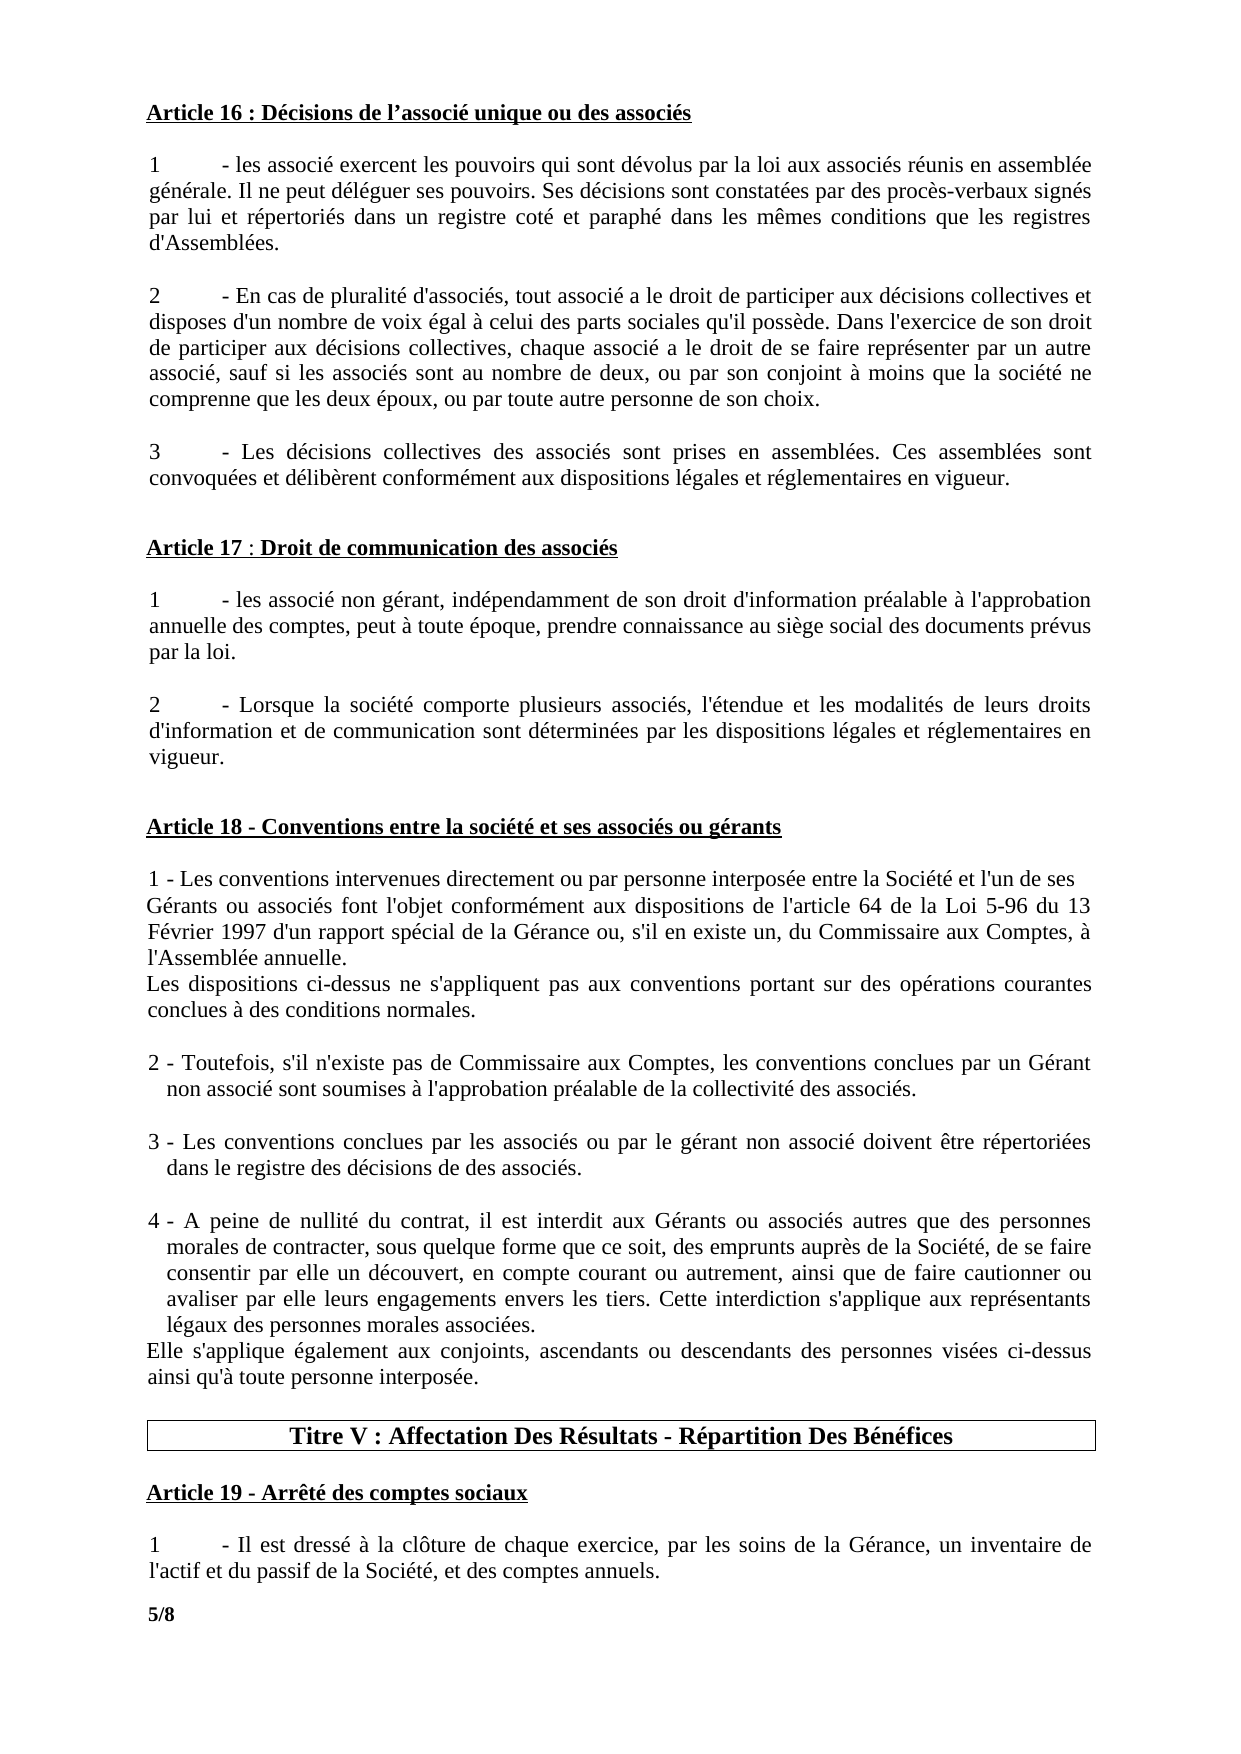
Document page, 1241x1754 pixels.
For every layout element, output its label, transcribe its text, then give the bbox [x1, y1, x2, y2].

subtitle Titre V : Affectation Des Résultats - Répartition Des Bénéfices [148, 1421, 1095, 1450]
text Article 17 : Droit de communication des associés [146, 534, 1095, 561]
text Article 19 - Arrêté des comptes sociaux [146, 1479, 1095, 1505]
list - En cas de pluralité d'associés, tout associé a le droit de participer aux décisions collectives et disposes d'un nombre de voix égal à celui des parts sociales qu'il possède. Dans l'exercice de son droit de participer aux décisions collectives, chaque associé a le droit de se faire représenter par un autre associé, sauf si les associés sont au nombre de deux, ou par son conjoint à moins que la société ne comprenne que les deux époux, ou par toute autre personne de son choix. [149, 283, 1093, 412]
text Article 18 - Conventions entre la société et ses associés ou gérants [146, 813, 1095, 840]
list - Il est dressé à la clôture de chaque exercice, par les soins de la Gérance, un inventaire de l'actif et du passif de la Société, et des comptes annuels. [149, 1532, 1093, 1583]
list - Les décisions collectives des associés sont prises en assemblées. Ces assemblées sont convoquées et délibèrent conformément aux dispositions légales et réglementaires en vigueur. [149, 439, 1093, 491]
list - les associé non gérant, indépendamment de son droit d'information préalable à l'approbation annuelle des comptes, peut à toute époque, prendre connaissance au siège social des documents prévus par la loi. [149, 587, 1093, 664]
list - les associé exercent les pouvoirs qui sont dévolus par la loi aux associés réunis en assemblée générale. Il ne peut déléguer ses pouvoirs. Ses décisions sont constatées par des procès-verbaux signés par lui et répertoriés dans un registre coté et paraphé dans les mêmes conditions que les registres d'Assemblées. [149, 152, 1093, 255]
list - A peine de nullité du contrat, il est interdit aux Gérants ou associés autres que des personnes morales de contracter, sous quelque forme que ce soit, des emprunts auprès de la Société, de se faire consentir par elle un découvert, en compte courant ou autrement, ainsi que de faire cautionner ou avaliser par elle leurs engagements envers les tiers. Cette interdiction s'applique aux représentants légaux des personnes morales associées. [148, 1208, 1093, 1337]
text Les dispositions ci-dessus ne s'appliquent pas aux conventions portant sur des opérations courantes conclues à des conditions normales. [146, 971, 1093, 1023]
list - Les conventions intervenues directement ou par personne interposée entre la Société et l'un de ses [148, 866, 1093, 892]
list - Les conventions conclues par les associés ou par le gérant non associé doivent être répertoriées dans le registre des décisions de des associés. [148, 1129, 1093, 1181]
list - Lorsque la société comporte plusieurs associés, l'étendue et les modalités de leurs droits d'information et de communication sont déterminées par les dispositions légales et réglementaires en vigueur. [149, 692, 1093, 769]
text Elle s'applique également aux conjoints, ascendants ou descendants des personnes visées ci-dessus ainsi qu'à toute personne interposée. [146, 1338, 1093, 1390]
text Gérants ou associés font l'objet conformément aux dispositions de l'article 64 de la Loi 5-96 du 13 Février 1997 d'un rapport spécial de la Gérance ou, s'il en existe un, du Commissaire aux Comptes, à l'Assemblée annuelle. [146, 893, 1093, 970]
list - Toutefois, s'il n'existe pas de Commissaire aux Comptes, les conventions conclues par un Gérant non associé sont soumises à l'approbation préalable de la collectivité des associés. [148, 1050, 1093, 1102]
text Article 16 : Décisions de l’associé unique ou des associés [146, 99, 1095, 126]
